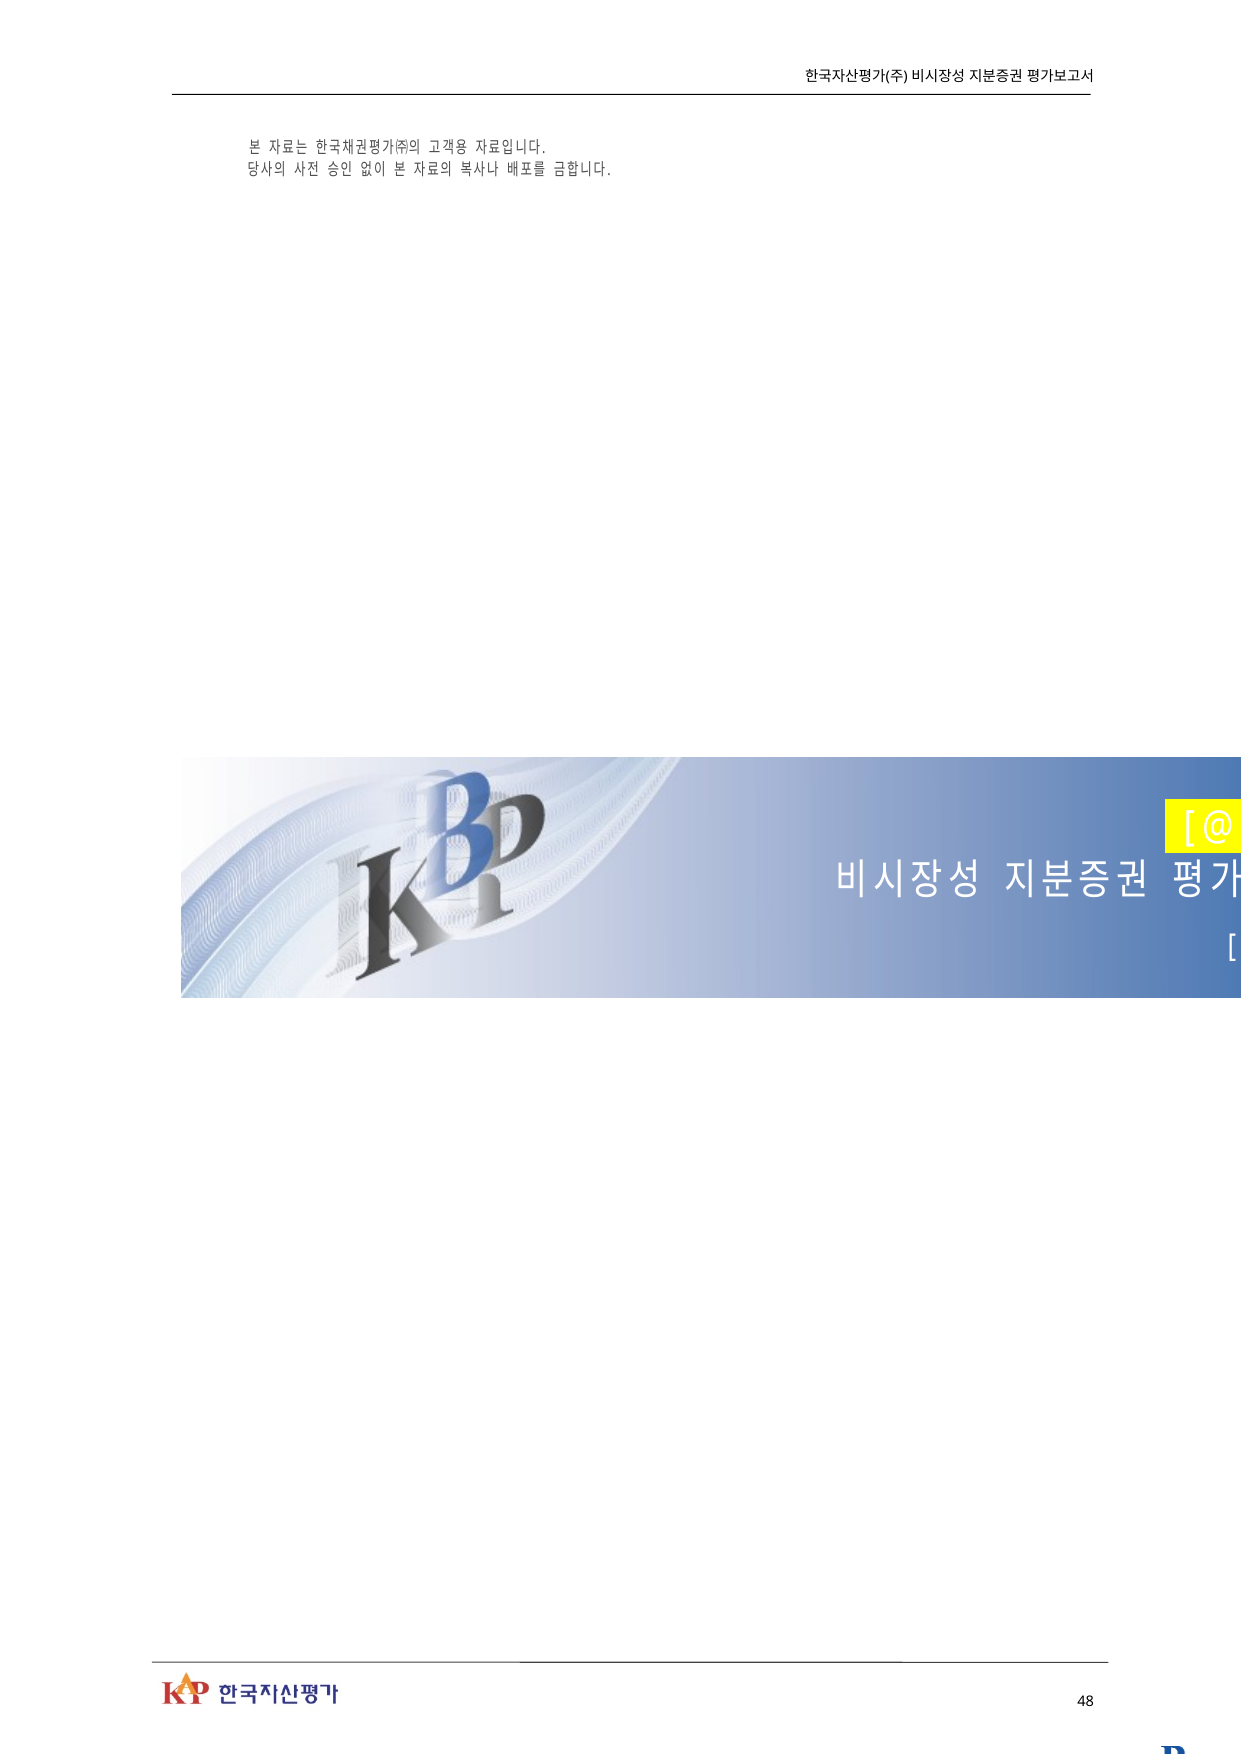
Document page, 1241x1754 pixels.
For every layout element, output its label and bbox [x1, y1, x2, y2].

picture [155, 1668, 345, 1712]
